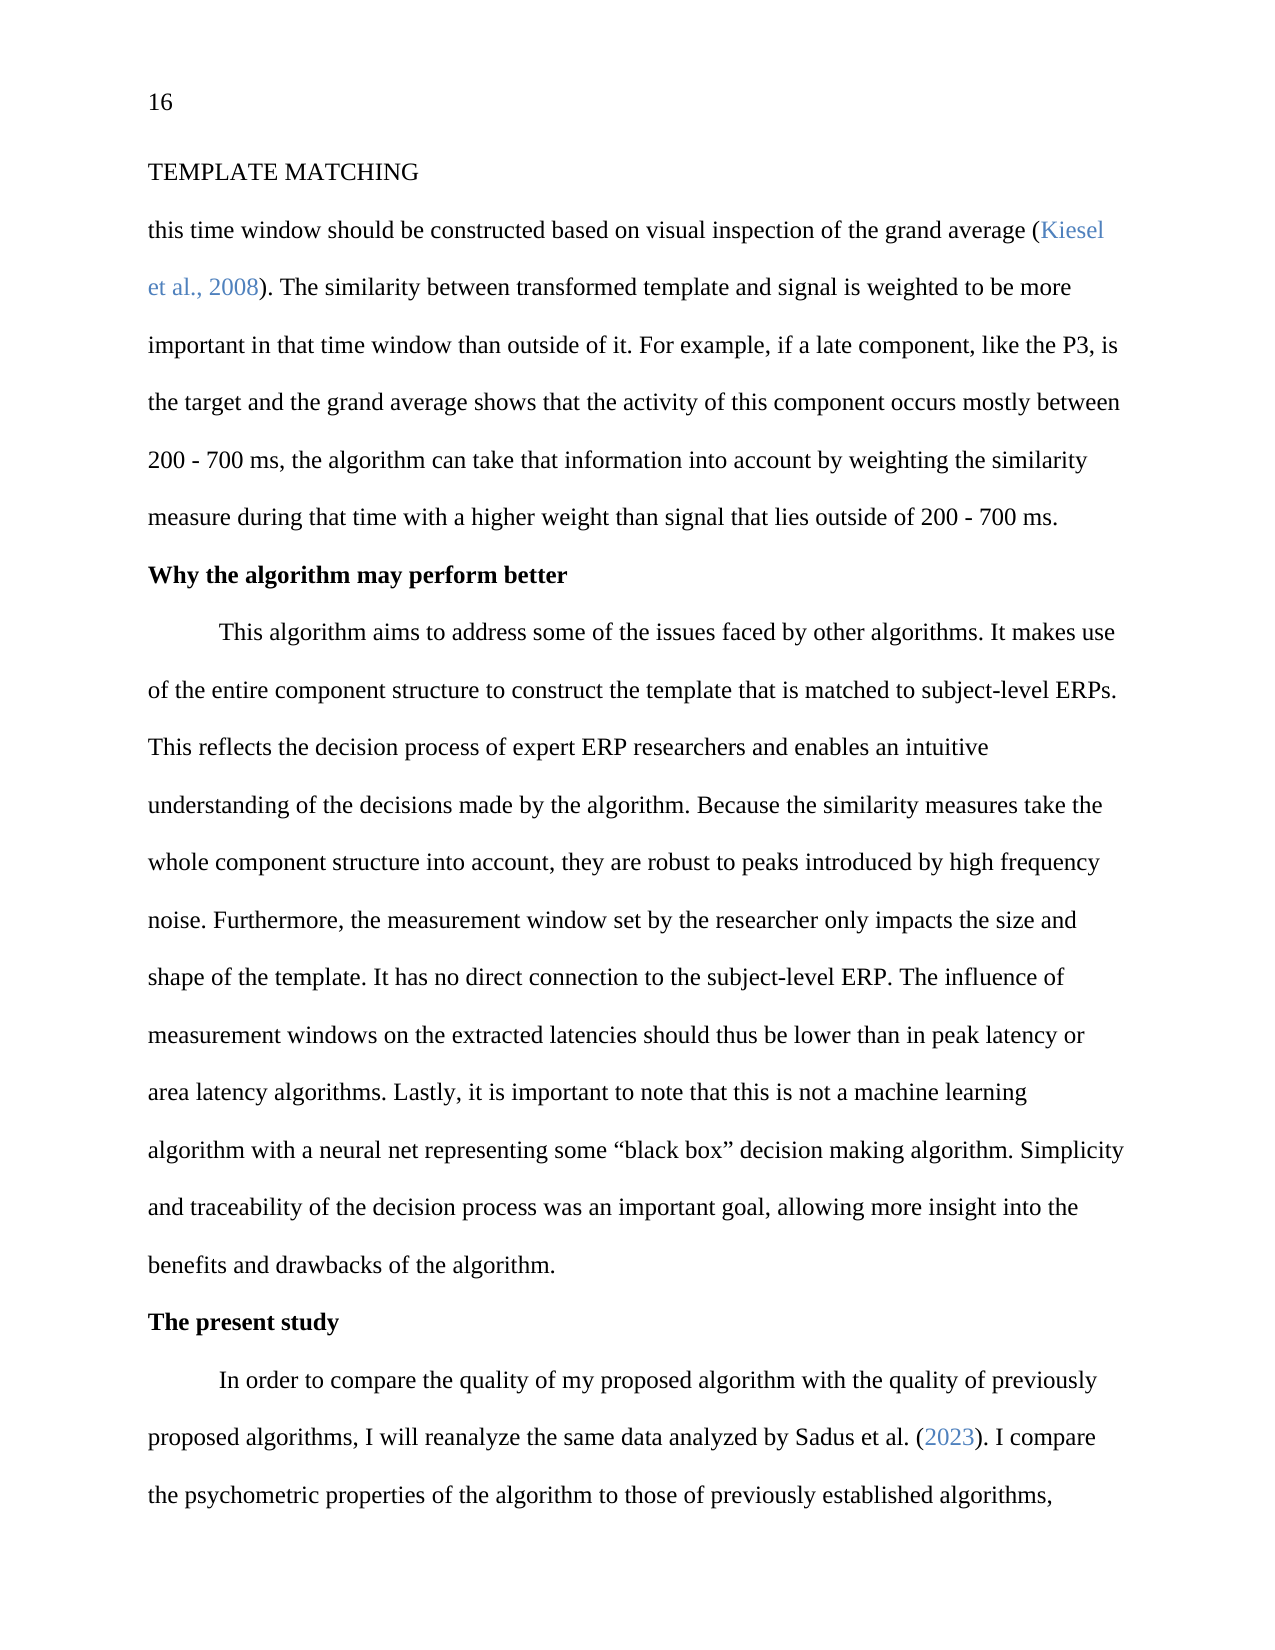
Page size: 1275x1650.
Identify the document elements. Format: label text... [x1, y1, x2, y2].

subtitle Why the algorithm may perform better [148, 560, 1127, 589]
text This algorithm aims to address some of the issues faced by other algorithms. It makes use of the entire component structure to construct the template that is matched to subject-level ERPs. This reflects the decision process of expert ERP researchers and enables an intuitive understanding of the decisions made by the algorithm. Because the similarity measures take the whole component structure into account, they are robust to peaks introduced by high frequency noise. Furthermore, the measurement window set by the researcher only impacts the size and shape of the template. It has no direct connection to the subject-level ERP. The influence of measurement windows on the extracted latencies should thus be lower than in peak latency or area latency algorithms. Lastly, it is important to note that this is not a machine learning algorithm with a neural net representing some “black box” decision making algorithm. Simplicity and traceability of the decision process was an important goal, allowing more insight into the benefits and drawbacks of the algorithm. [148, 617, 1127, 1279]
subtitle The present study [148, 1307, 1127, 1336]
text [148, 1365, 1127, 1509]
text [148, 215, 1127, 531]
